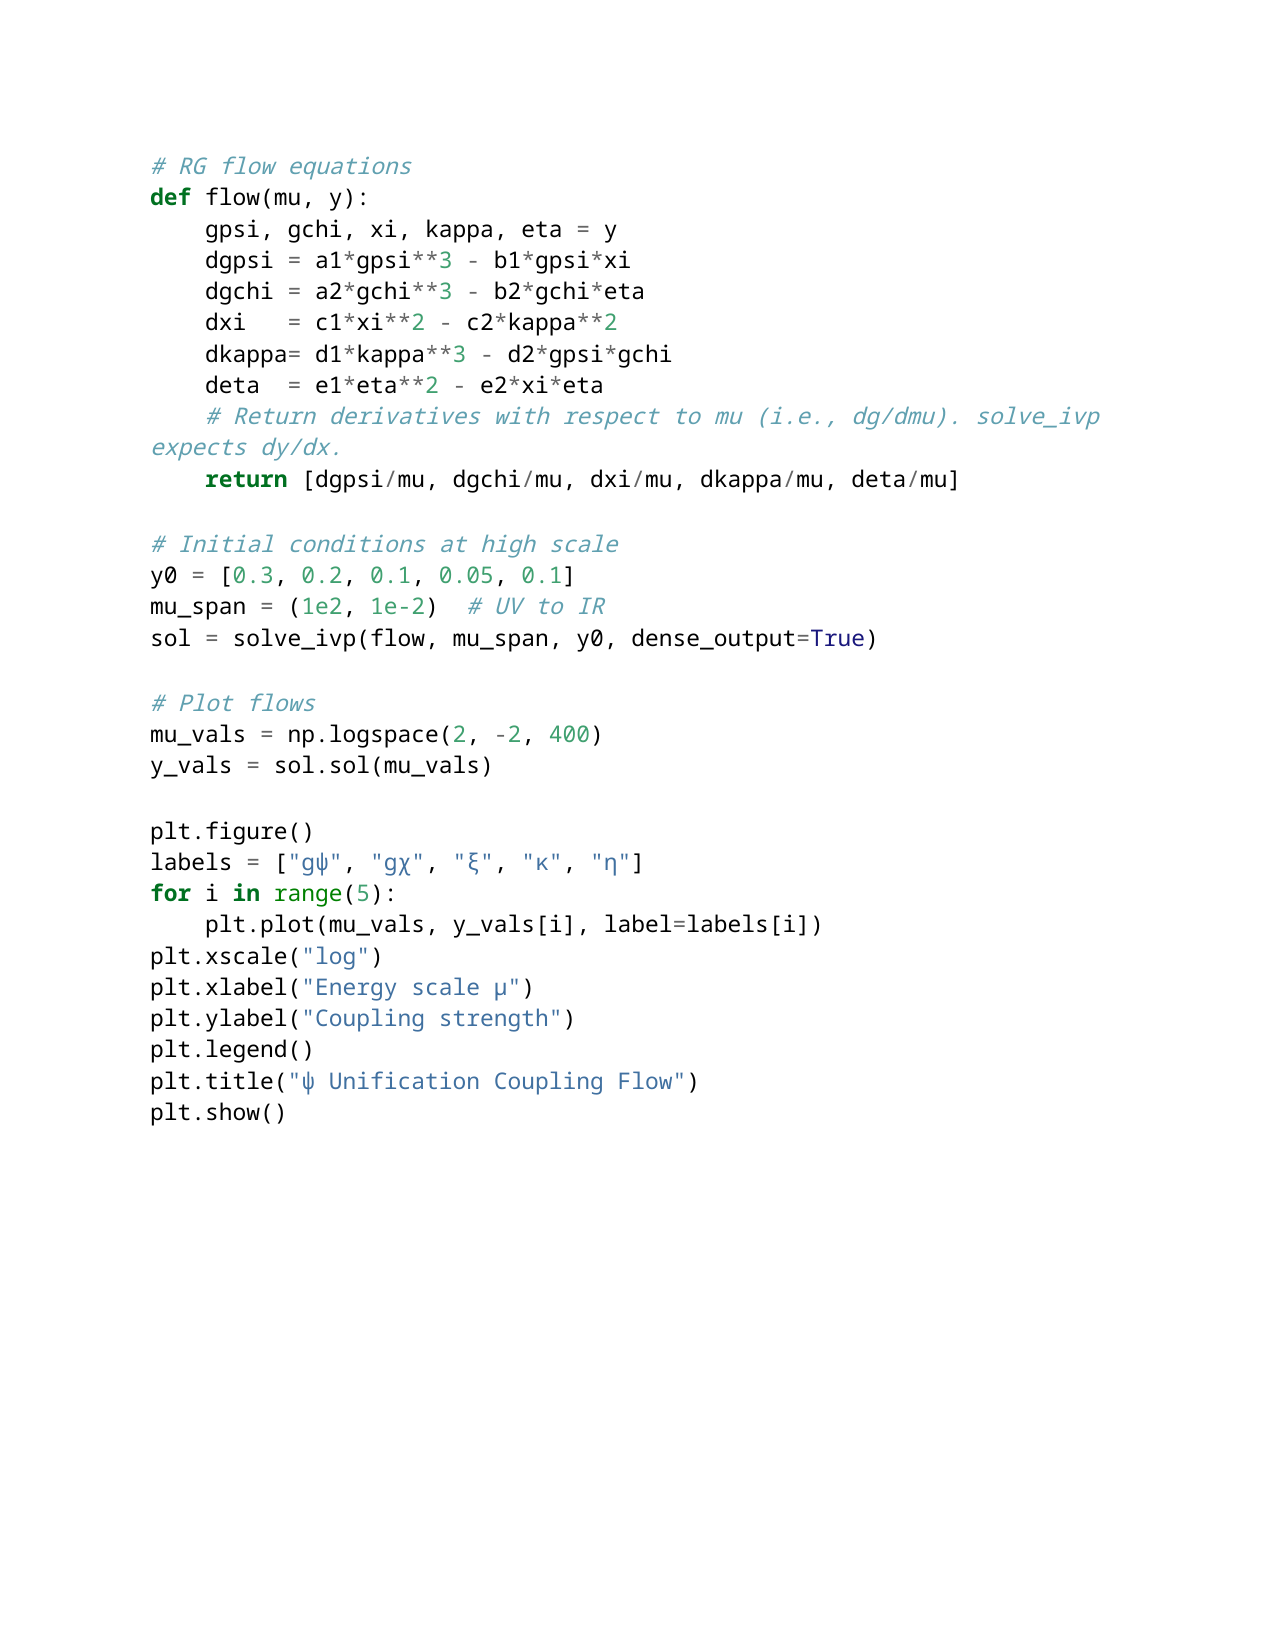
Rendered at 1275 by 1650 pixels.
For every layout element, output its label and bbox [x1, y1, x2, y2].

text [150, 150, 1125, 1127]
